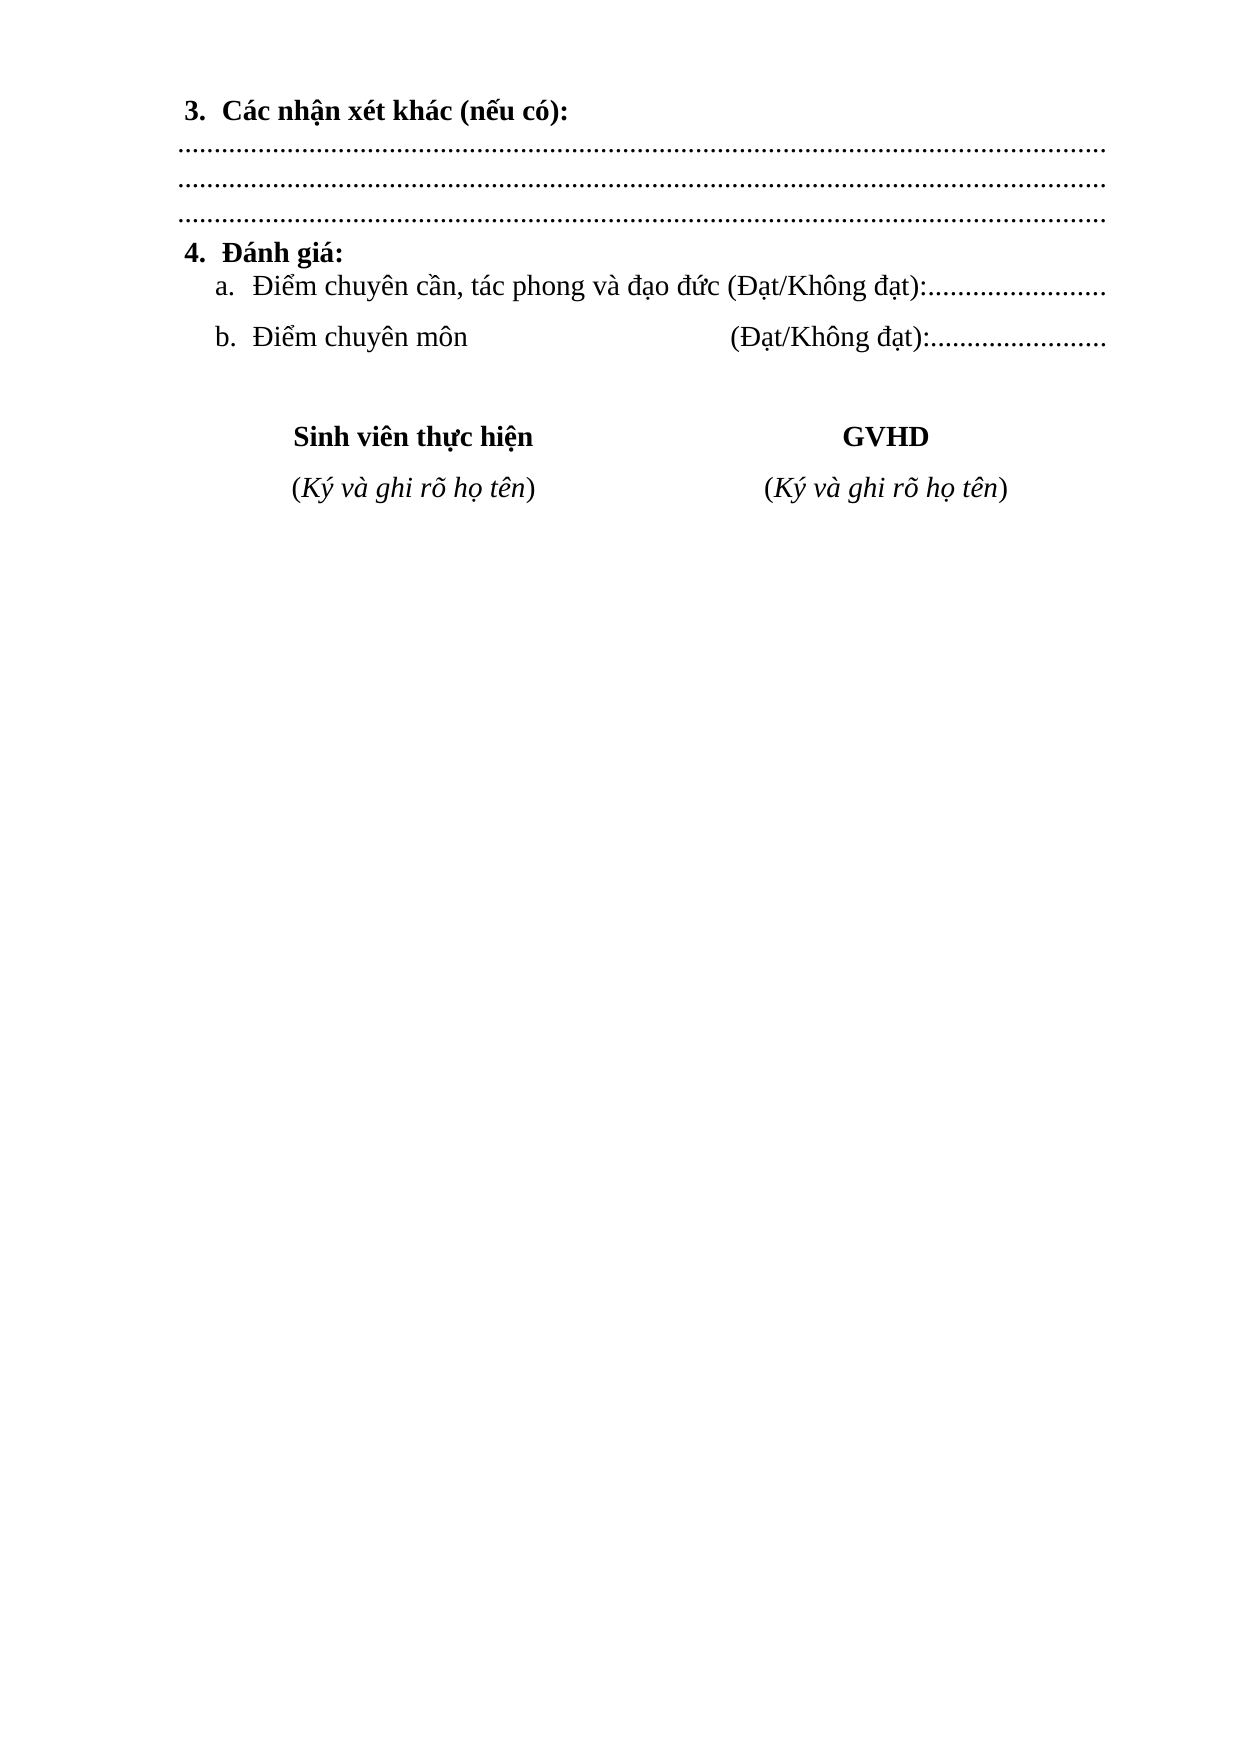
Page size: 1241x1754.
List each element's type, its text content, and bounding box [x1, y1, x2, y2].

table_header Sinh viên thực hiện (Ký và ghi rõ họ tên) [177, 419, 649, 539]
list Điểm chuyên môn (Đạt/Không đạt): [215, 319, 1122, 352]
table_header GVHD (Ký và ghi rõ họ tên) [649, 419, 1122, 539]
list Điểm chuyên cần, tác phong và đạo đức (Đạt/Không đạt): [215, 268, 1122, 302]
list Các nhận xét khác (nếu có): [184, 93, 1122, 126]
list Đánh giá: [184, 235, 1122, 268]
